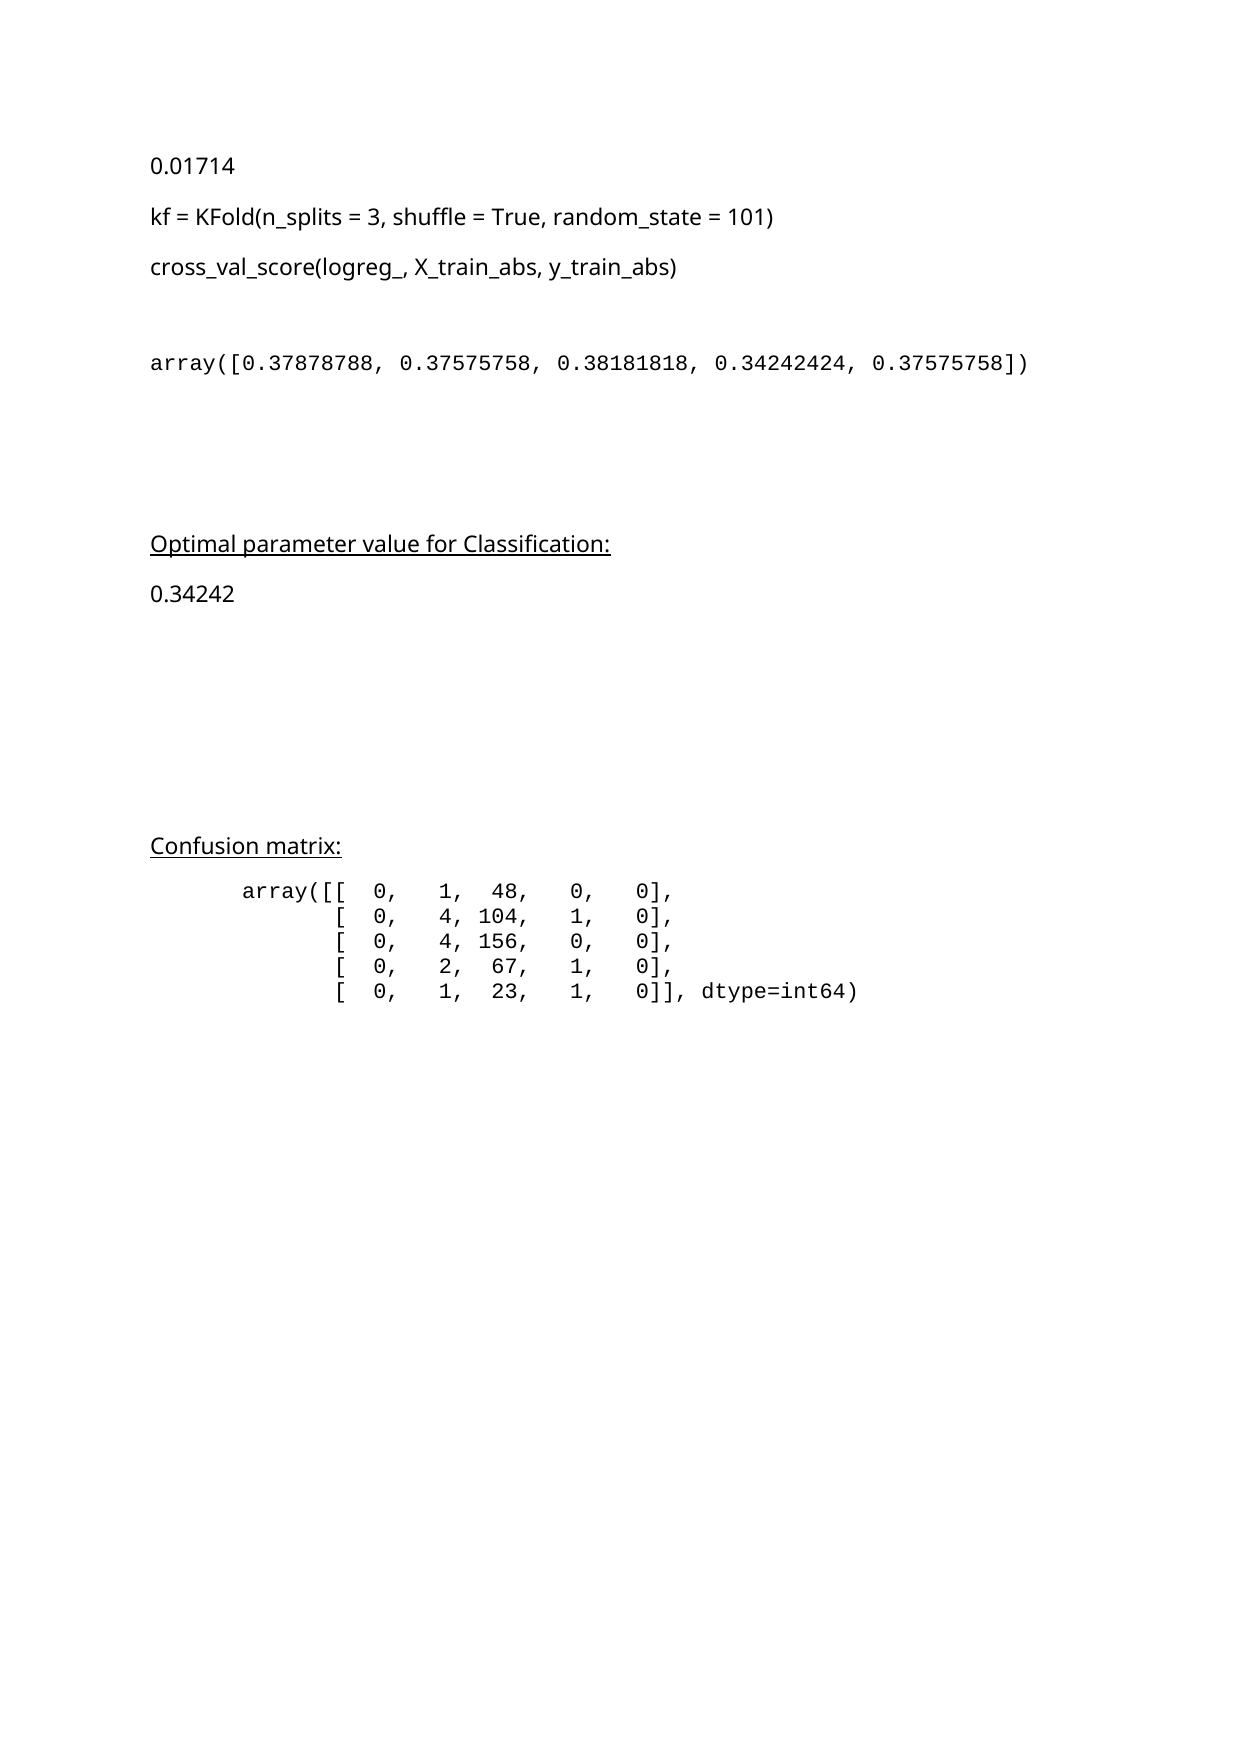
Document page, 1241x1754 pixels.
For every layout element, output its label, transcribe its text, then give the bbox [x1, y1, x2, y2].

text [ 0, 4, 156, 0, 0], [150, 930, 1090, 955]
text 0.01714 [150, 150, 1090, 181]
text Confusion matrix: [150, 830, 1090, 861]
text cross_val_score(logreg_, X_train_abs, y_train_abs) [150, 251, 1090, 282]
text [ 0, 1, 23, 1, 0]], dtype=int64) [150, 980, 1090, 1004]
text array([[ 0, 1, 48, 0, 0], [150, 881, 1090, 905]
text kf = KFold(n_splits = 3, shuffle = True, random_state = 101) [150, 200, 1090, 232]
text 0.34242 [150, 578, 1090, 609]
text [ 0, 2, 67, 1, 0], [150, 955, 1090, 980]
text [ 0, 4, 104, 1, 0], [150, 905, 1090, 930]
text Optimal parameter value for Classification: [150, 528, 1090, 559]
text array([0.37878788, 0.37575758, 0.38181818, 0.34242424, 0.37575758]) [150, 352, 1090, 376]
